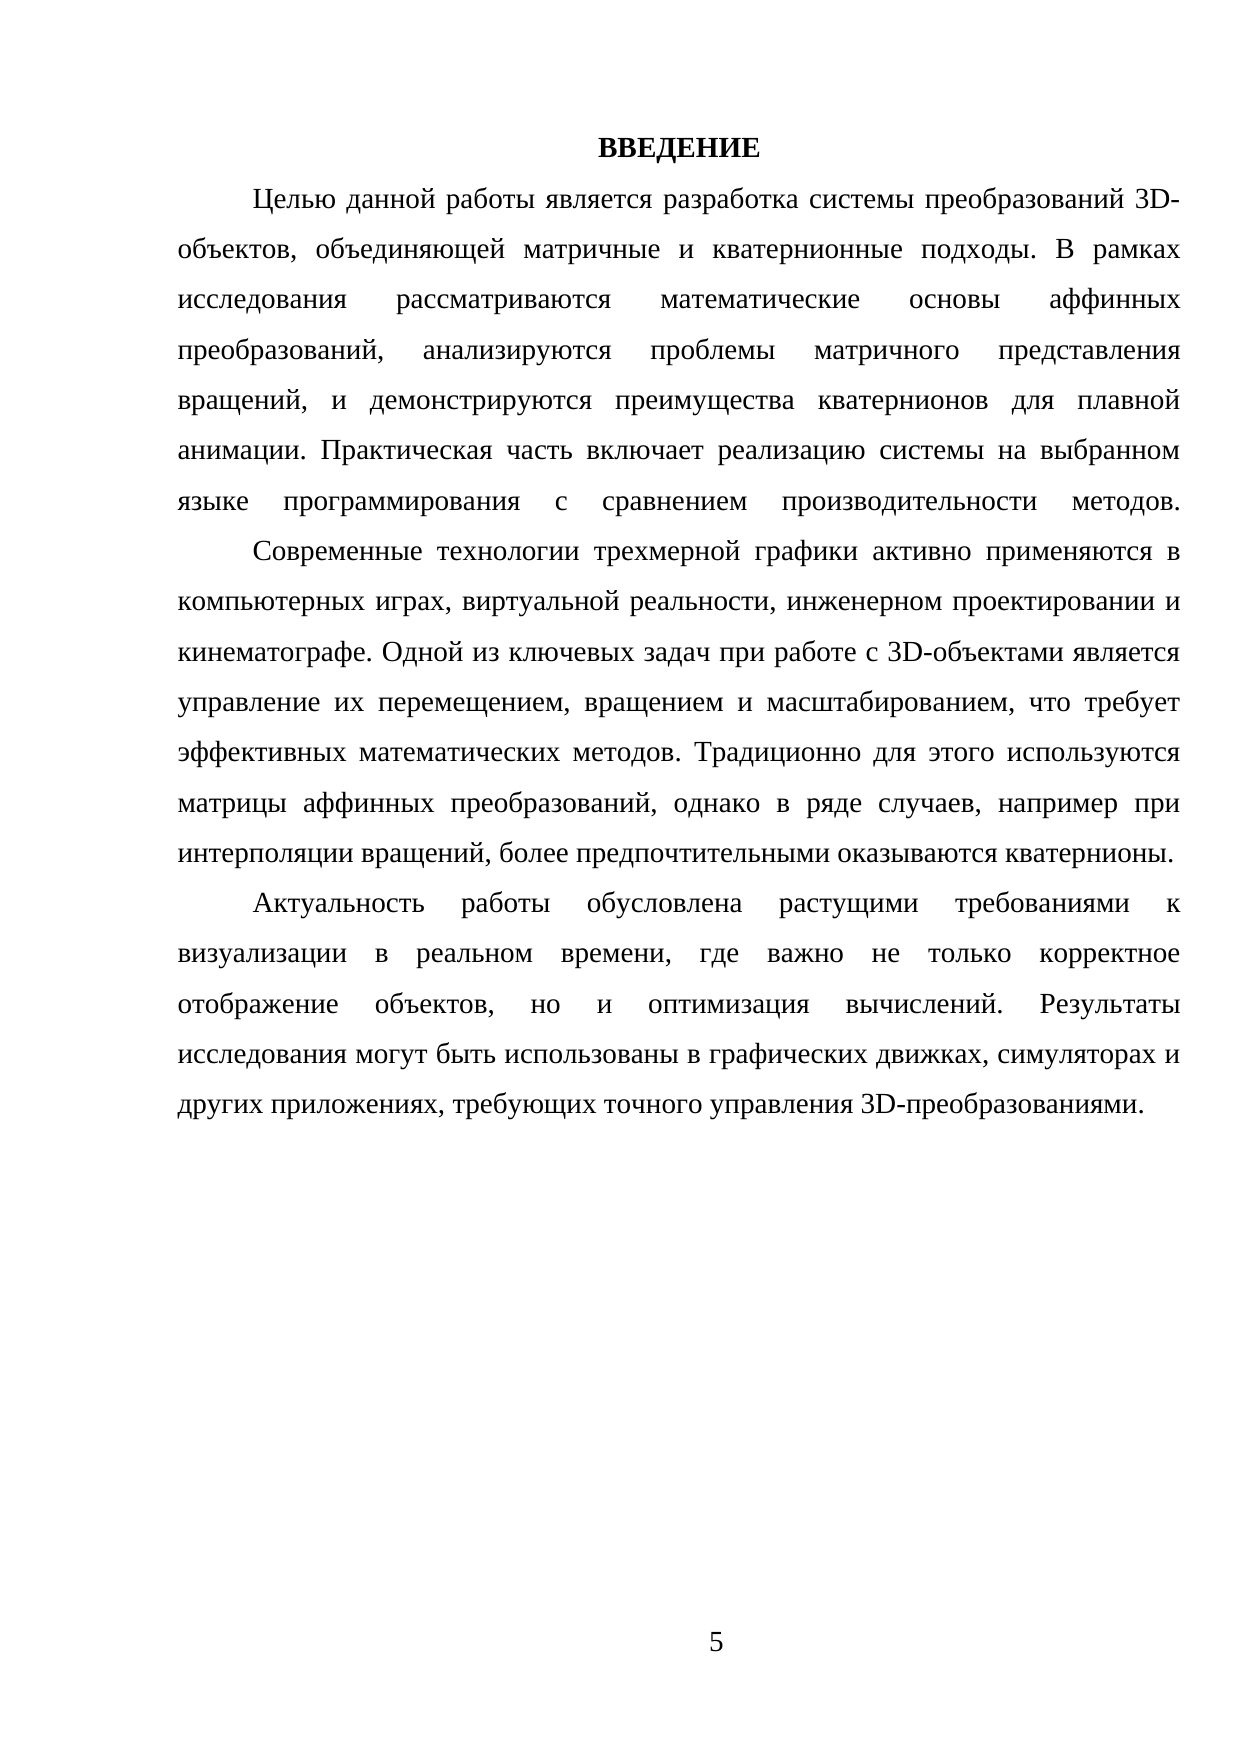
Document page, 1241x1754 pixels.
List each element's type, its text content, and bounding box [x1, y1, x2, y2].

text Целью данной работы является разработка системы преобразований 3D-объектов, объединяющей матричные и кватернионные подходы. В рамках исследования рассматриваются математические основы аффинных преобразований, анализируются проблемы матричного представления вращений, и демонстрируются преимущества кватернионов для плавной анимации. Практическая часть включает реализацию системы на выбранном языке программирования с сравнением производительности методов. Современные технологии трехмерной графики активно применяются в компьютерных играх, виртуальной реальности, инженерном проектировании и кинематографе. Одной из ключевых задач при работе с 3D-объектами является управление их перемещением, вращением и масштабированием, что требует эффективных математических методов. Традиционно для этого используются матрицы аффинных преобразований, однако в ряде случаев, например при интерполяции вращений, более предпочтительными оказываются кватернионы. [177, 181, 1181, 868]
text ВВЕДЕНИЕ [177, 131, 1181, 164]
text Актуальность работы обусловлена растущими требованиями к визуализации в реальном времени, где важно не только корректное отображение объектов, но и оптимизация вычислений. Результаты исследования могут быть использованы в графических движках, симуляторах и других приложениях, требующих точного управления 3D-преобразованиями. [177, 885, 1181, 1120]
